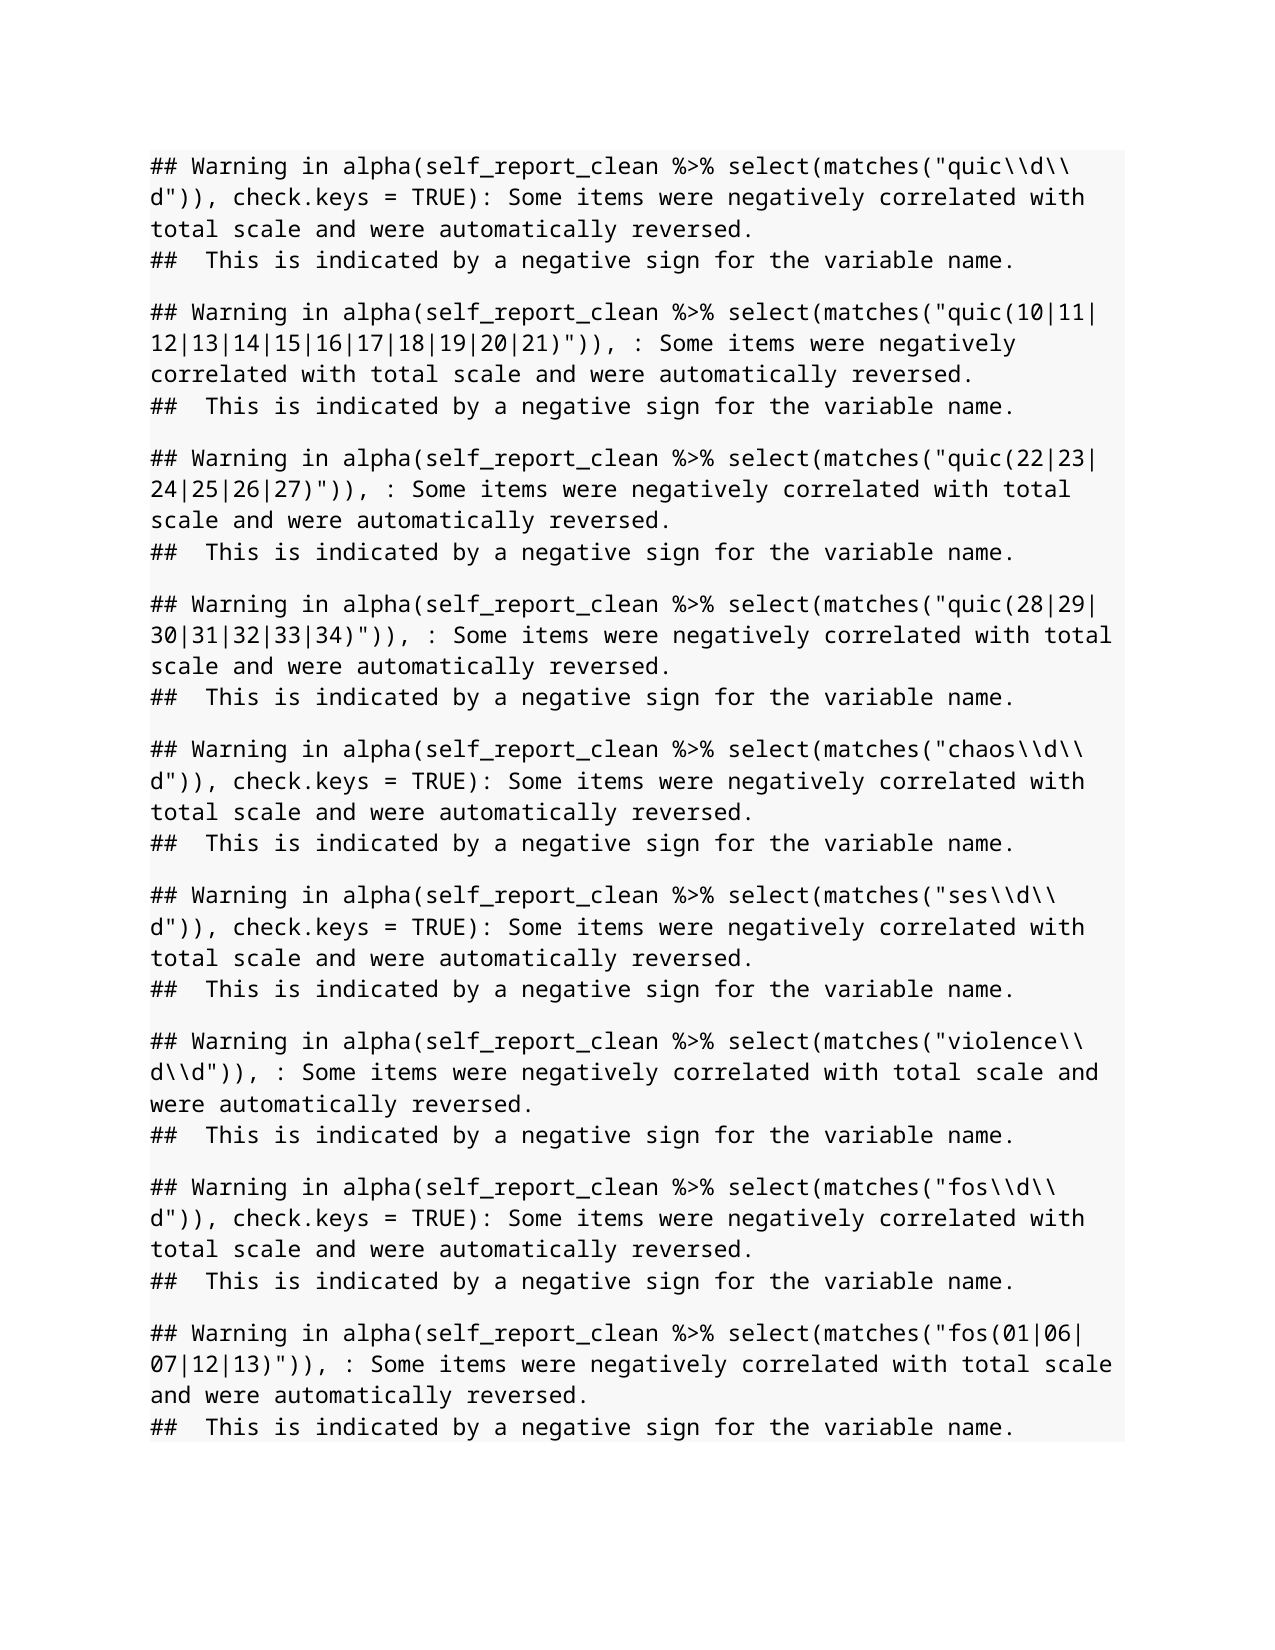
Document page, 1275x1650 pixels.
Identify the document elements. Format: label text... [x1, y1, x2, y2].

text ## Warning in alpha(self_report_clean %>% select(matches("fos\\d\\d")), check.keys = TRUE): Some items were negatively correlated with total scale and were automatically reversed. ## This is indicated by a negative sign for the variable name. [150, 1171, 1125, 1296]
text ## Warning in alpha(self_report_clean %>% select(matches("ses\\d\\d")), check.keys = TRUE): Some items were negatively correlated with total scale and were automatically reversed. ## This is indicated by a negative sign for the variable name. [150, 879, 1125, 1004]
text ## Warning in alpha(self_report_clean %>% select(matches("quic(22|23|24|25|26|27)")), : Some items were negatively correlated with total scale and were automatically reversed. ## This is indicated by a negative sign for the variable name. [150, 442, 1125, 567]
text ## Warning in alpha(self_report_clean %>% select(matches("chaos\\d\\d")), check.keys = TRUE): Some items were negatively correlated with total scale and were automatically reversed. ## This is indicated by a negative sign for the variable name. [150, 733, 1125, 858]
text ## Warning in alpha(self_report_clean %>% select(matches("fos(01|06|07|12|13)")), : Some items were negatively correlated with total scale and were automatically reversed. ## This is indicated by a negative sign for the variable name. [150, 1317, 1125, 1442]
text ## Warning in alpha(self_report_clean %>% select(matches("quic(28|29|30|31|32|33|34)")), : Some items were negatively correlated with total scale and were automatically reversed. ## This is indicated by a negative sign for the variable name. [150, 587, 1125, 712]
text ## Warning in alpha(self_report_clean %>% select(matches("quic(10|11|12|13|14|15|16|17|18|19|20|21)")), : Some items were negatively correlated with total scale and were automatically reversed. ## This is indicated by a negative sign for the variable name. [150, 296, 1125, 421]
text ## Warning in alpha(self_report_clean %>% select(matches("violence\\d\\d")), : Some items were negatively correlated with total scale and were automatically reversed. ## This is indicated by a negative sign for the variable name. [150, 1025, 1125, 1150]
text ## Warning in alpha(self_report_clean %>% select(matches("quic\\d\\d")), check.keys = TRUE): Some items were negatively correlated with total scale and were automatically reversed. ## This is indicated by a negative sign for the variable name. [150, 150, 1125, 275]
